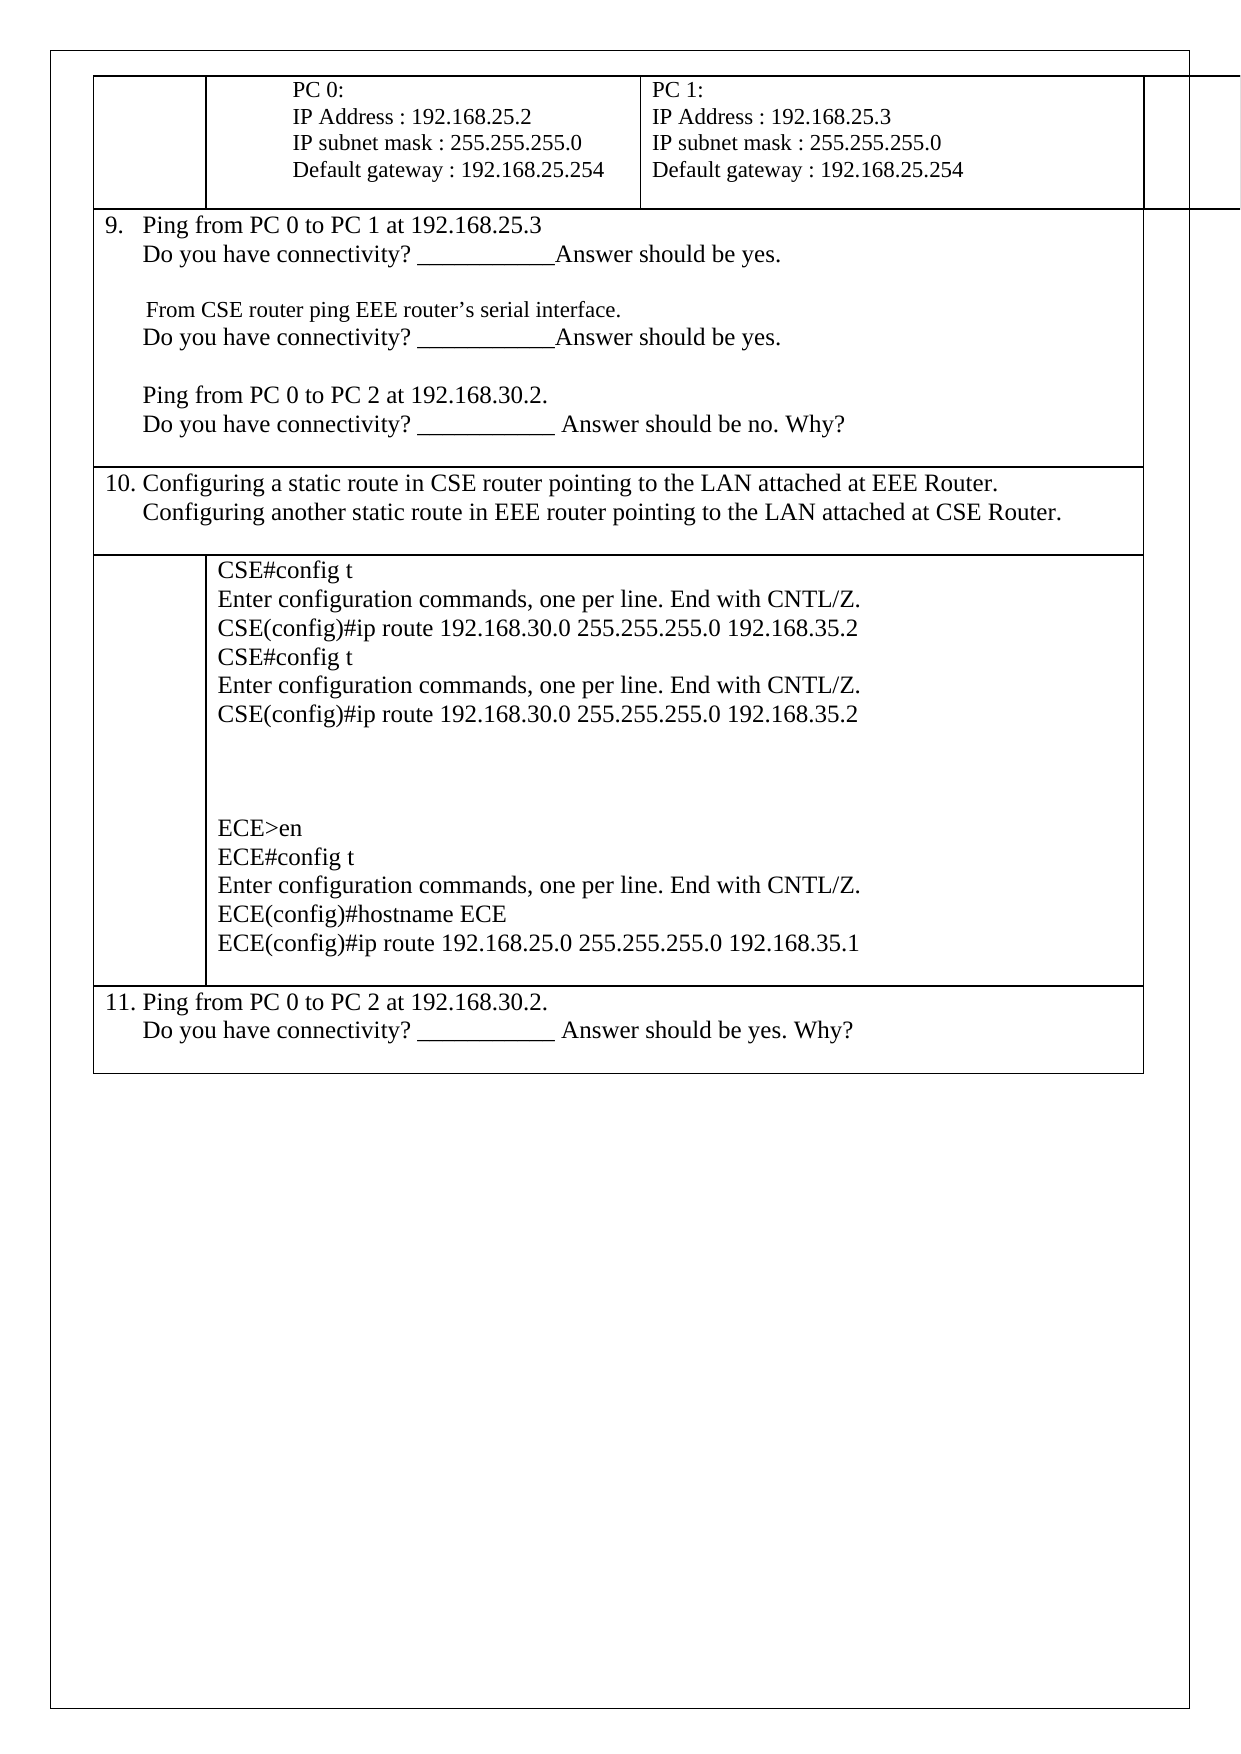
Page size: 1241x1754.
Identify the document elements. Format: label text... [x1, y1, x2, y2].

table_cell Configuring a static route in CSE router pointing to the LAN attached at EEE Router. Configuring another static route in EEE router pointing to the LAN attached at CSE Router. [94, 468, 1143, 554]
table_cell [94, 77, 205, 208]
table_cell [94, 556, 205, 985]
table_cell CSE#config t Enter configuration commands, one per line. End with CNTL/Z. CSE(config)#ip route 192.168.30.0 255.255.255.0 192.168.35.2 CSE#config t Enter configuration commands, one per line. End with CNTL/Z. CSE(config)#ip route 192.168.30.0 255.255.255.0 192.168.35.2 ECE>en ECE#config t Enter configuration commands, one per line. End with CNTL/Z. ECE(config)#hostname ECE ECE(config)#ip route 192.168.25.0 255.255.255.0 192.168.35.1 [207, 556, 1143, 985]
table_cell Ping from PC 0 to PC 2 at 192.168.30.2. Do you have connectivity? ___________ Answer should be yes. Why? [94, 987, 1143, 1073]
table_cell [1145, 77, 1189, 208]
table_cell Ping from PC 0 to PC 1 at 192.168.25.3 Do you have connectivity? ___________Answer should be yes. From CSE router ping EEE router’s serial interface. Do you have connectivity? ___________Answer should be yes. Ping from PC 0 to PC 2 at 192.168.30.2. Do you have connectivity? ___________ Answer should be no. Why? [94, 210, 1143, 466]
table_cell PC 0: IP Address : 192.168.25.2 IP subnet mask : 255.255.255.0 Default gateway : 192.168.25.254 [207, 77, 640, 208]
table_cell [1190, 77, 1240, 208]
table_cell PC 1: IP Address : 192.168.25.3 IP subnet mask : 255.255.255.0 Default gateway : 192.168.25.254 [641, 77, 1143, 208]
